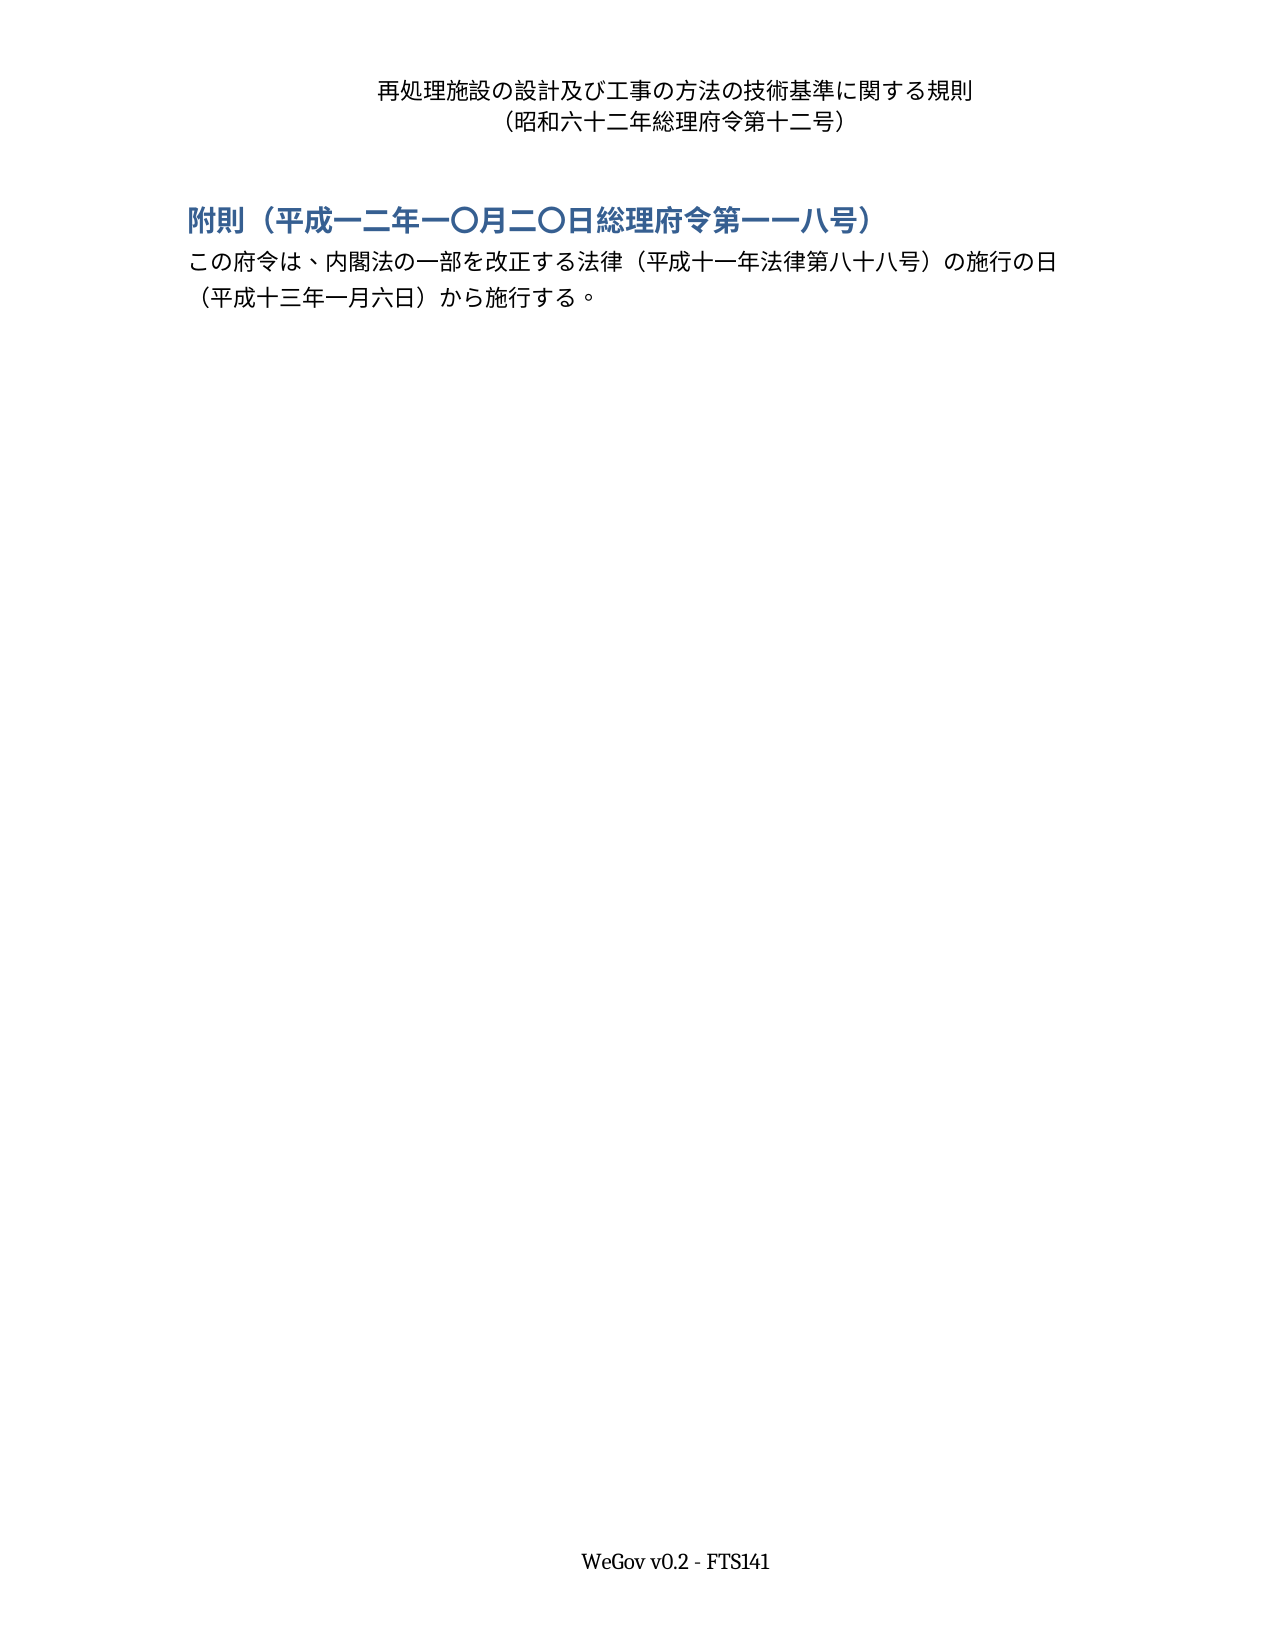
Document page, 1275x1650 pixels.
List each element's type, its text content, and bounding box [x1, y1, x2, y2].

text この府令は、内閣法の一部を改正する法律（平成十一年法律第八十八号）の施行の日（平成十三年一月六日）から施行する。 [187, 246, 1087, 313]
subtitle 附則（平成一二年一〇月二〇日総理府令第一一八号） [187, 200, 1087, 240]
